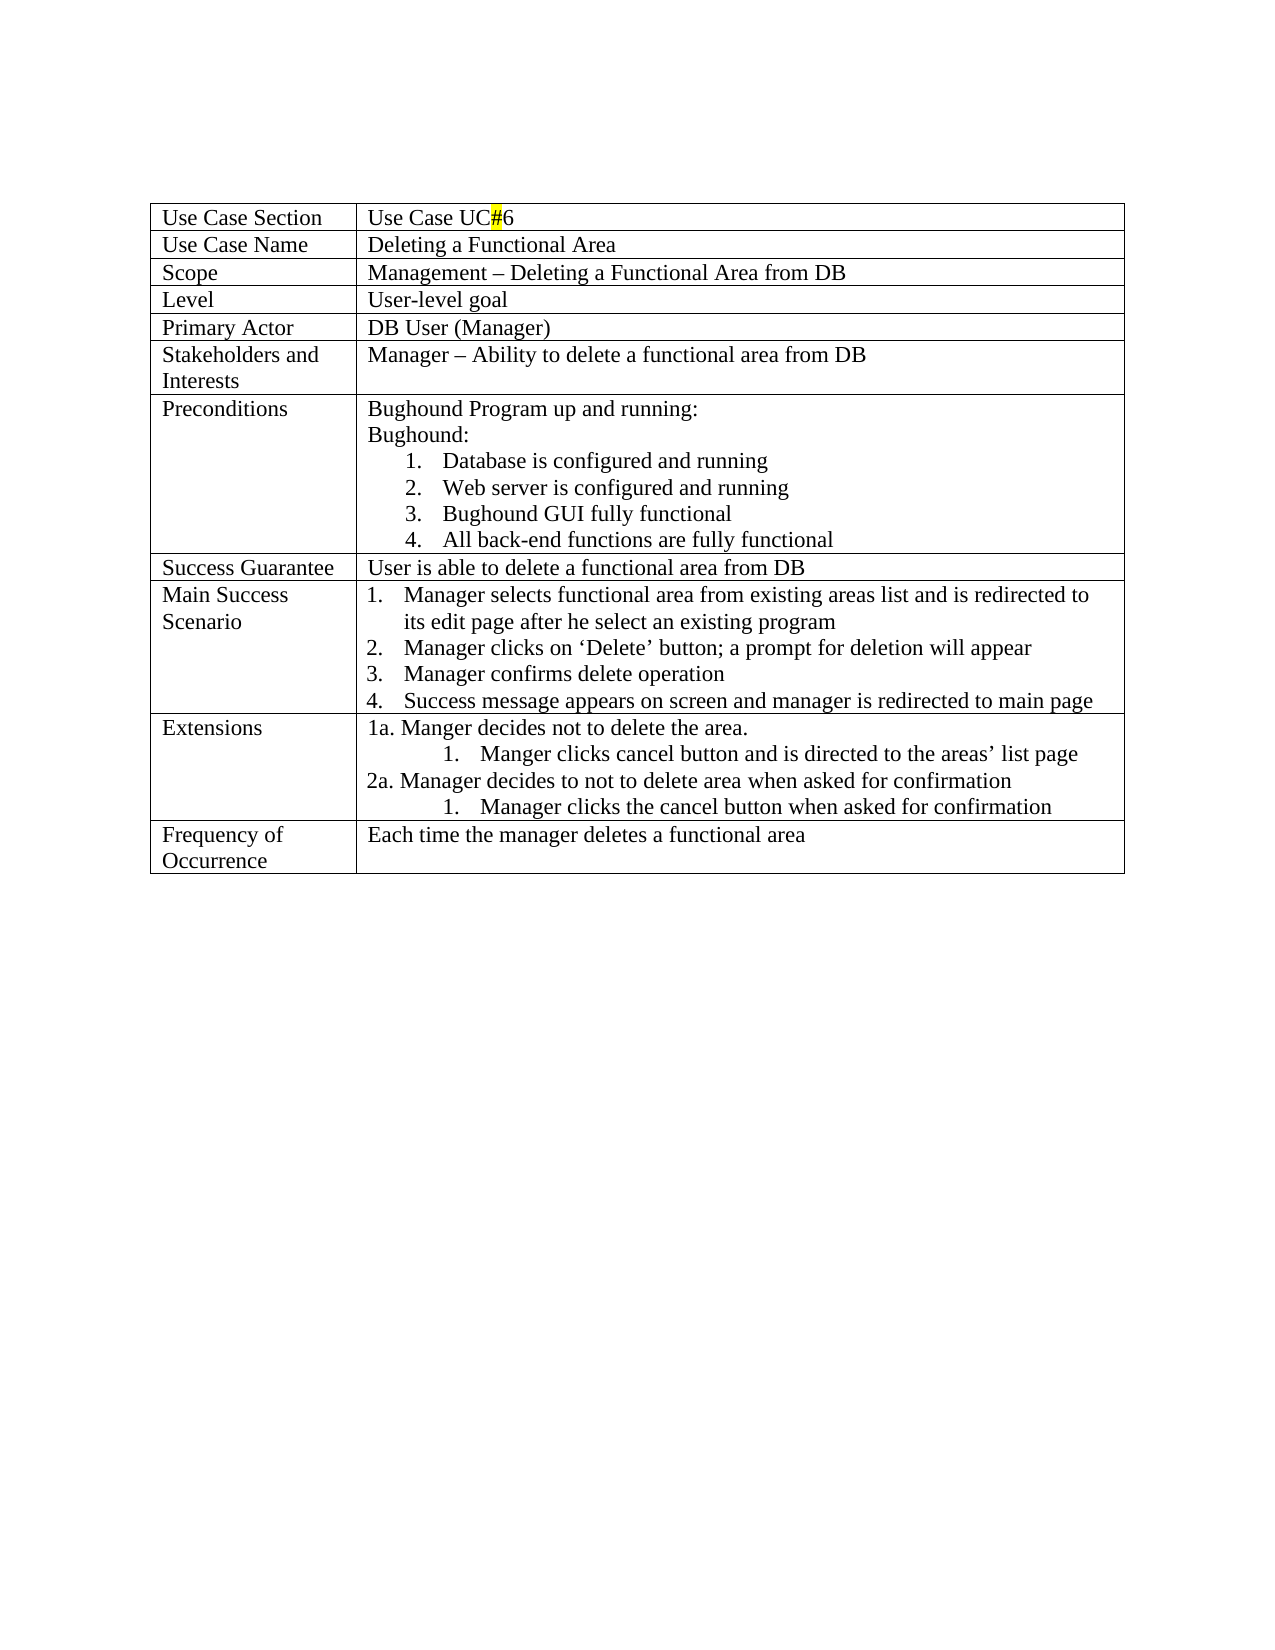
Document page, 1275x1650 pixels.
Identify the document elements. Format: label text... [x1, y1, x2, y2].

table_cell Success Guarantee [151, 554, 356, 580]
table_header Use Case Section [151, 204, 356, 230]
table_cell Use Case Name [151, 231, 356, 258]
table_cell Level [151, 286, 356, 313]
table_cell Extensions [151, 714, 356, 819]
table_header Use Case UC#6 [357, 204, 491, 230]
table_cell User-level goal [357, 286, 1124, 313]
table_cell Stakeholders and Interests [151, 341, 356, 394]
table_cell Management – Deleting a Functional Area from DB [357, 259, 1124, 285]
table_header Use Case UC#6 [502, 204, 1124, 230]
table_cell Preconditions [151, 395, 356, 553]
table_cell Bughound Program up and running: Bughound: Database is configured and running Web server is configured and running Bughound GUI fully functional All back-end functions are fully functional [357, 395, 1124, 553]
table_cell 1a. Manger decides not to delete the area. Manger clicks cancel button and is directed to the areas’ list page 2a. Manager decides to not to delete area when asked for confirmation Manager clicks the cancel button when asked for confirmation [357, 714, 1124, 819]
table_cell Primary Actor [151, 314, 356, 340]
table_cell Each time the manager deletes a functional area [357, 821, 1124, 873]
table_cell Scope [151, 259, 356, 285]
table_cell Manager – Ability to delete a functional area from DB [357, 341, 1124, 394]
table_cell Deleting a Functional Area [357, 231, 1124, 258]
table_cell Frequency of Occurrence [151, 821, 356, 873]
table_cell DB User (Manager) [357, 314, 1124, 340]
table_cell Main Success Scenario [151, 581, 356, 713]
table_cell User is able to delete a functional area from DB [357, 554, 1124, 580]
table_cell Manager selects functional area from existing areas list and is redirected to its edit page after he select an existing program Manager clicks on ‘Delete’ button; a prompt for deletion will appear Manager confirms delete operation Success message appears on screen and manager is redirected to main page [357, 581, 1124, 713]
